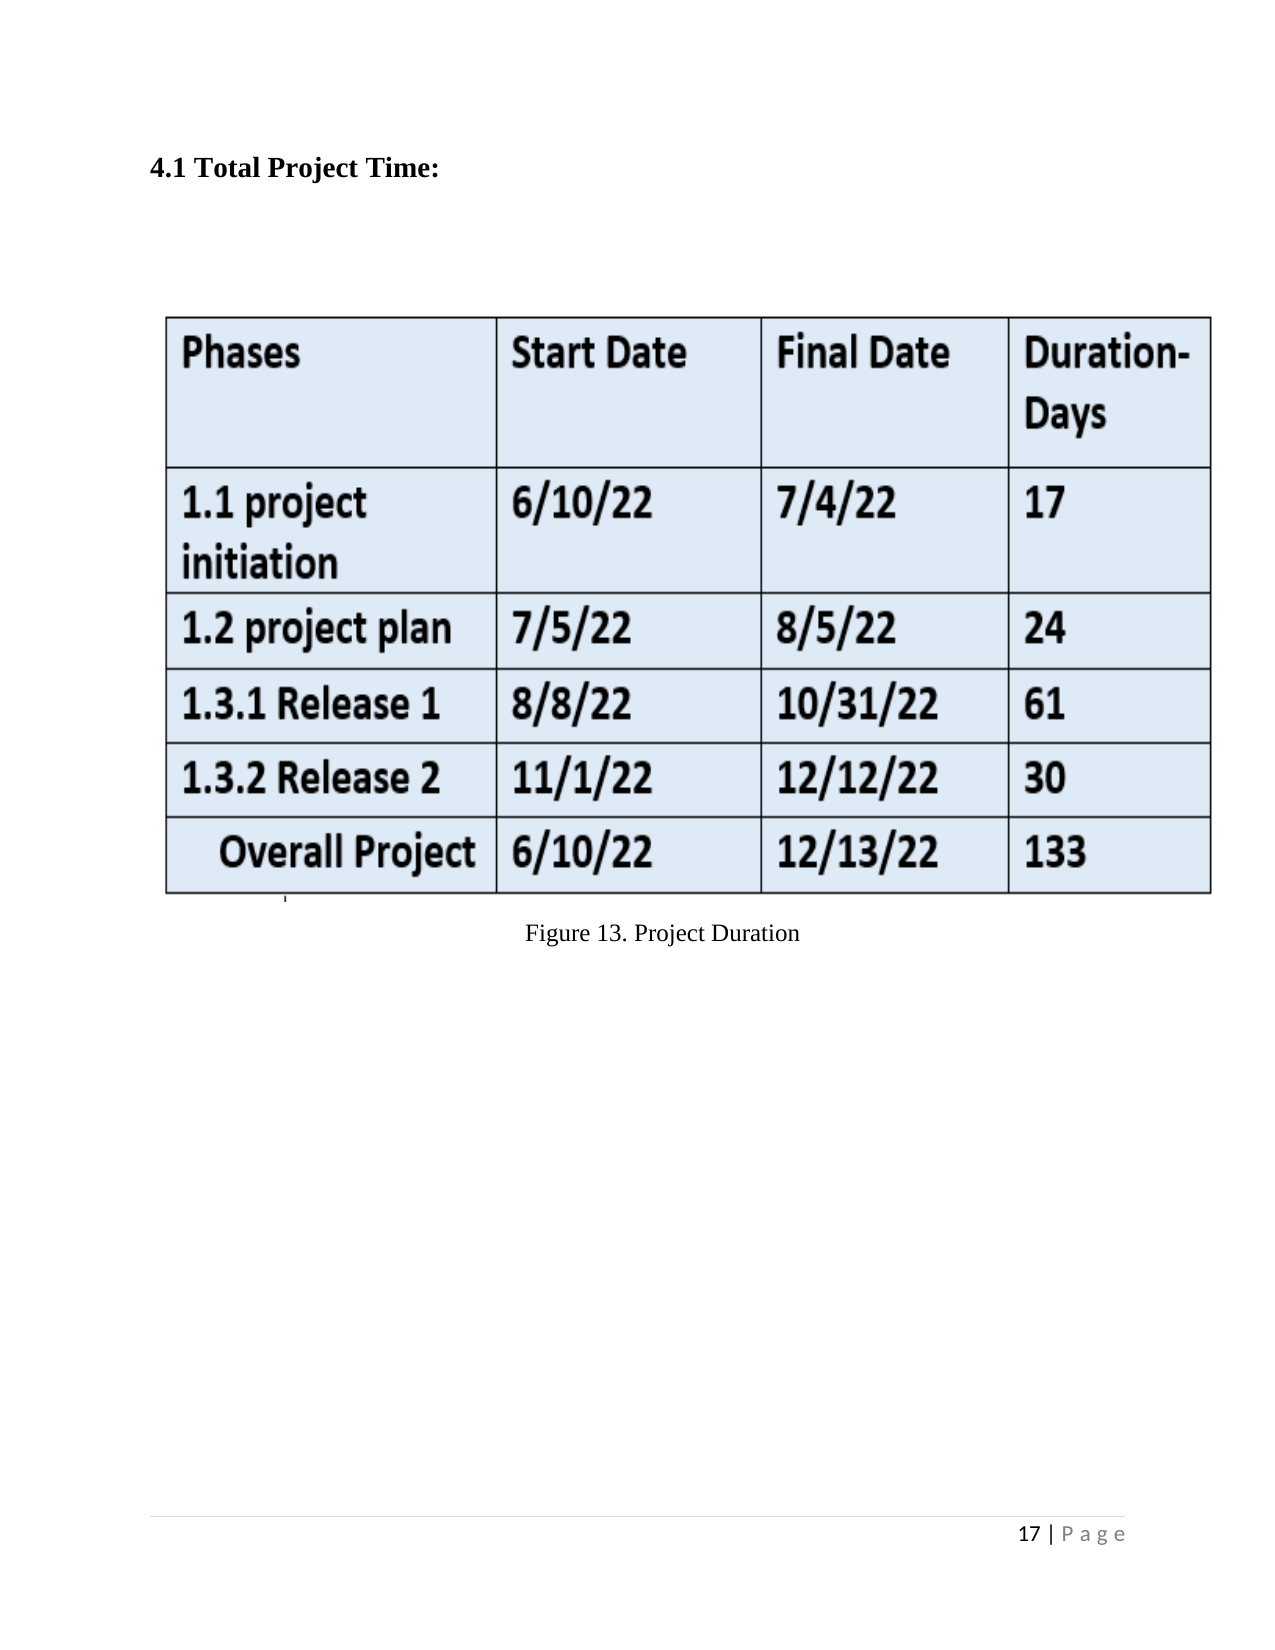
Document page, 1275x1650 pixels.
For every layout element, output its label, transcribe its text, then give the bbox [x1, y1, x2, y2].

picture [150, 300, 1218, 902]
text Figure 13. Project Duration [150, 918, 1125, 947]
text 4.1 Total Project Time: [150, 150, 1125, 183]
